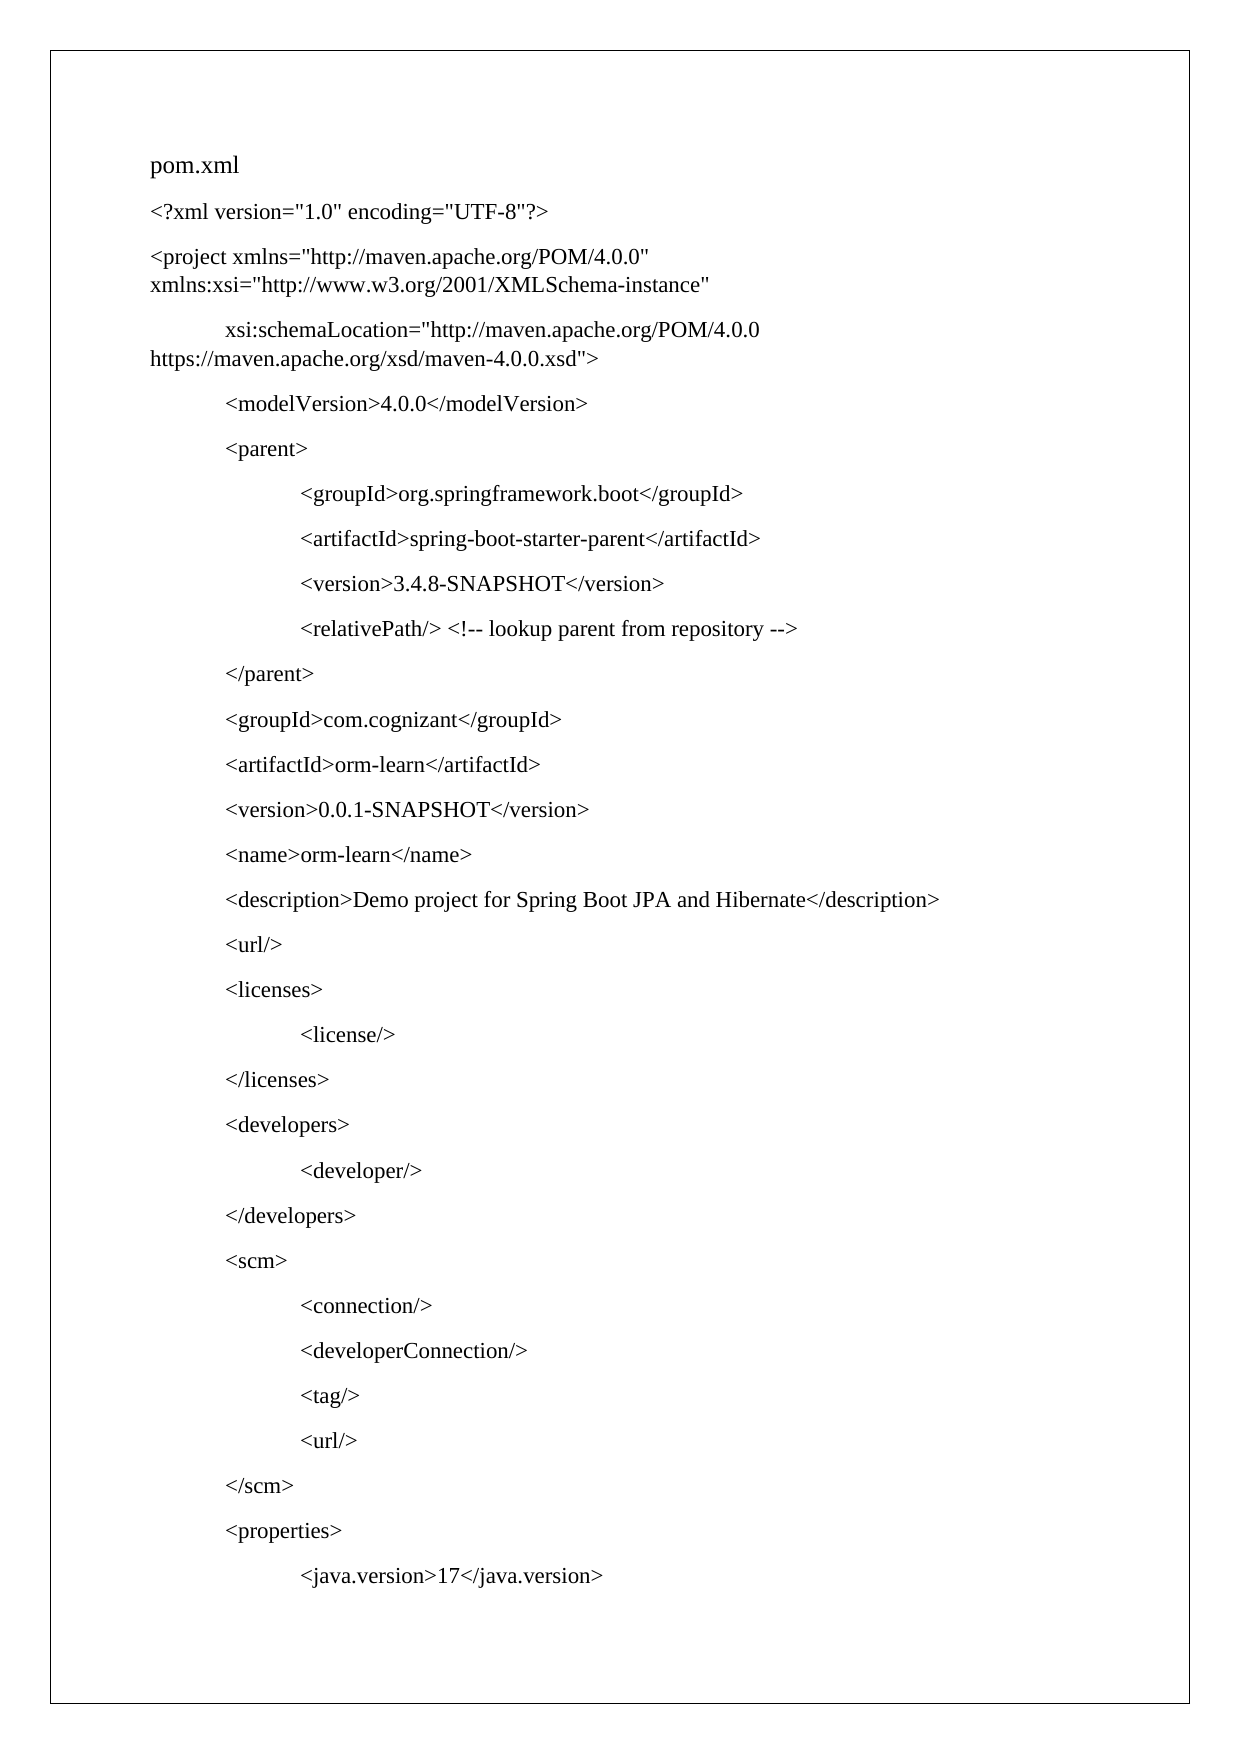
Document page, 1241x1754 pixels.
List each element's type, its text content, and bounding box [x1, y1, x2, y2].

text <url/> [150, 931, 1090, 957]
text <licenses> [150, 976, 1090, 1003]
text <properties> [150, 1517, 1090, 1544]
text <relativePath/> <!-- lookup parent from repository --> [150, 615, 1090, 642]
text <name>orm-learn</name> [150, 841, 1090, 867]
text </licenses> [150, 1066, 1090, 1093]
text <connection/> [150, 1292, 1090, 1318]
text <developerConnection/> [150, 1337, 1090, 1363]
text <modelVersion>4.0.0</modelVersion> [150, 390, 1090, 416]
text pom.xml [150, 150, 1090, 179]
text <developers> [150, 1112, 1090, 1138]
text <url/> [150, 1427, 1090, 1454]
text <artifactId>spring-boot-starter-parent</artifactId> [150, 525, 1090, 552]
text <description>Demo project for Spring Boot JPA and Hibernate</description> [150, 886, 1090, 912]
text <groupId>com.cognizant</groupId> [150, 706, 1090, 732]
text <scm> [150, 1247, 1090, 1273]
text <tag/> [150, 1382, 1090, 1408]
text <java.version>17</java.version> [150, 1563, 1090, 1589]
text <groupId>org.springframework.boot</groupId> [150, 480, 1090, 506]
text </scm> [150, 1472, 1090, 1499]
text </parent> [150, 661, 1090, 687]
text </developers> [150, 1202, 1090, 1228]
text xsi:schemaLocation="http://maven.apache.org/POM/4.0.0 https://maven.apache.org/xsd/maven-4.0.0.xsd"> [150, 316, 1090, 371]
text <version>0.0.1-SNAPSHOT</version> [150, 796, 1090, 822]
text <developer/> [150, 1157, 1090, 1183]
text <parent> [150, 435, 1090, 461]
text <artifactId>orm-learn</artifactId> [150, 751, 1090, 777]
text <license/> [150, 1021, 1090, 1048]
text <project xmlns="http://maven.apache.org/POM/4.0.0" xmlns:xsi="http://www.w3.org/2001/XMLSchema-instance" [150, 243, 1090, 298]
text <version>3.4.8-SNAPSHOT</version> [150, 570, 1090, 597]
text <?xml version="1.0" encoding="UTF-8"?> [150, 198, 1090, 224]
